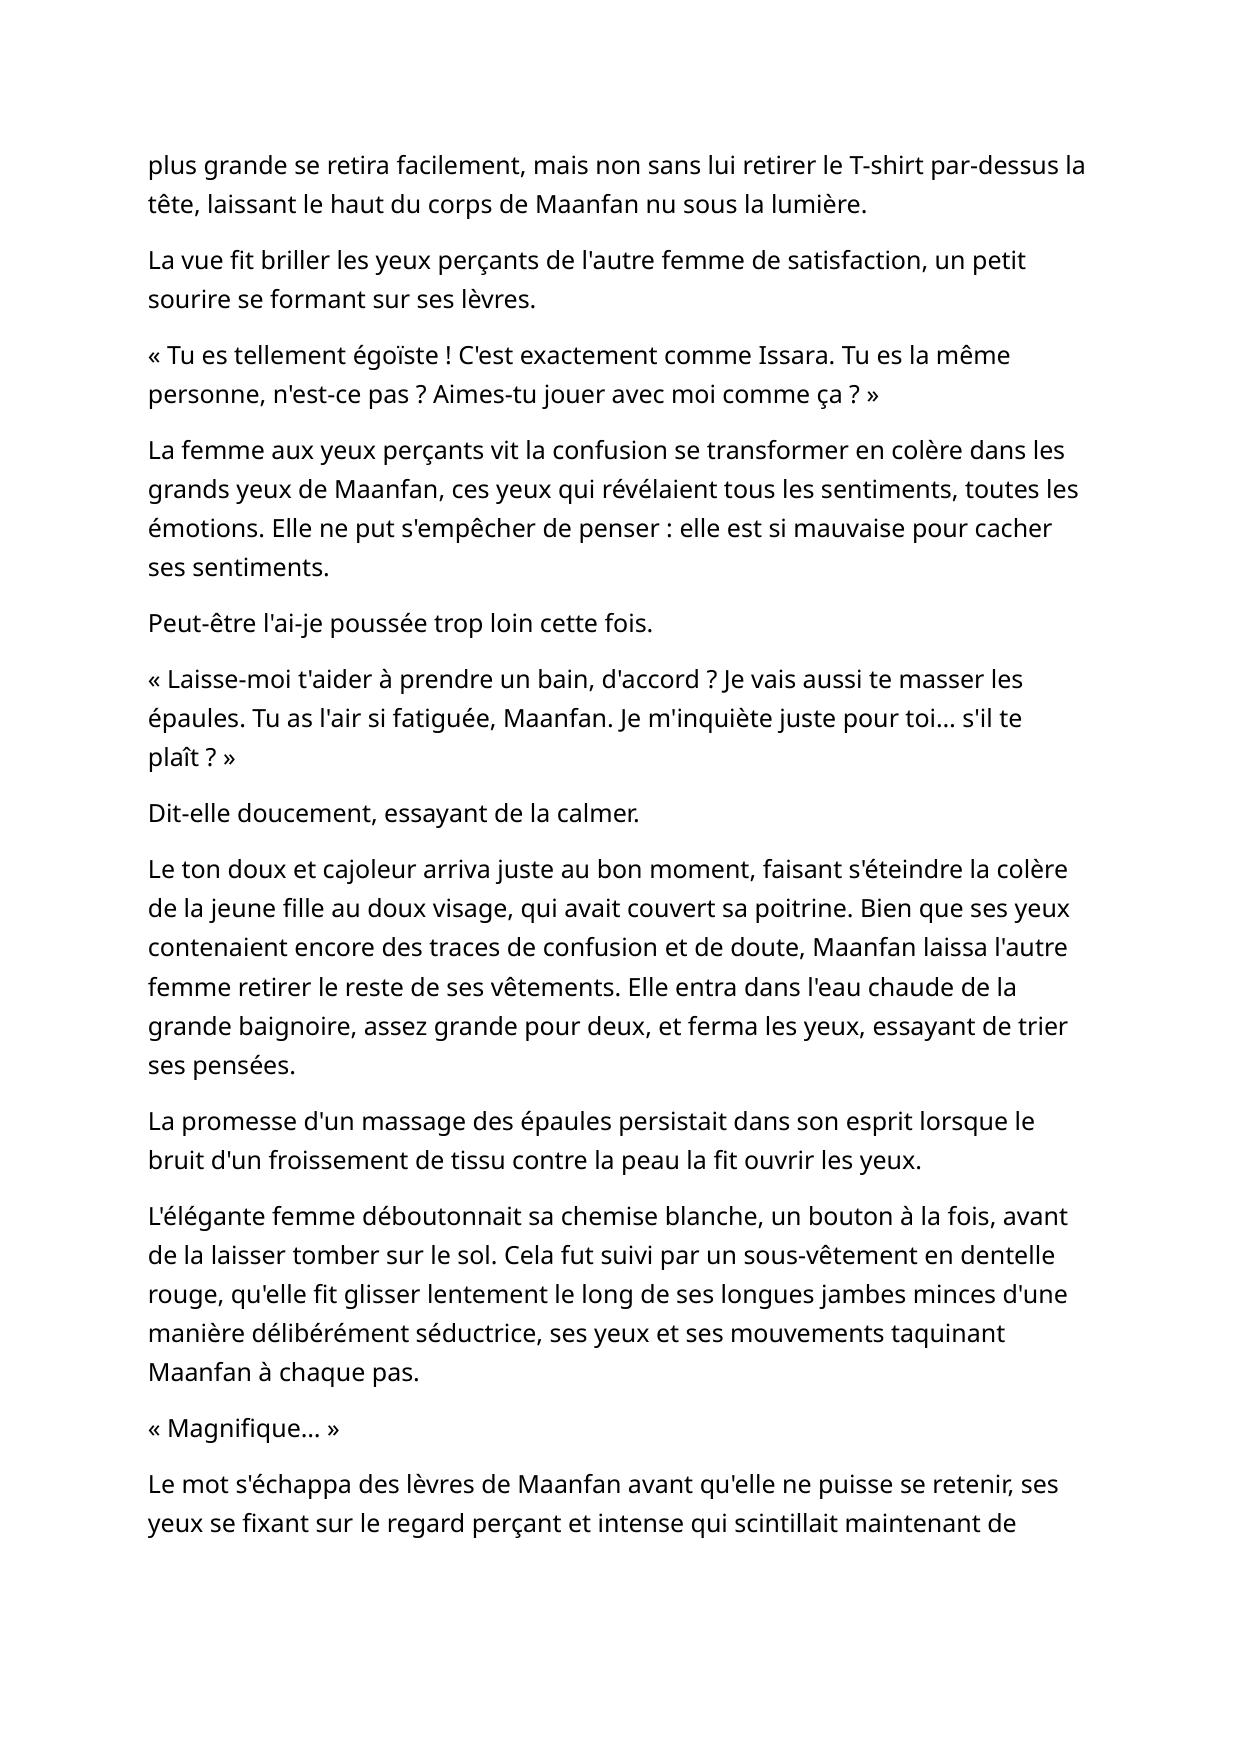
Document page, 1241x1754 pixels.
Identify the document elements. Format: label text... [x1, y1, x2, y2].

text Le ton doux et cajoleur arriva juste au bon moment, faisant s'éteindre la colère de la jeune fille au doux visage, qui avait couvert sa poitrine. Bien que ses yeux contenaient encore des traces de confusion et de doute, Maanfan laissa l'autre femme retirer le reste de ses vêtements. Elle entra dans l'eau chaude de la grande baignoire, assez grande pour deux, et ferma les yeux, essayant de trier ses pensées. [148, 852, 1093, 1082]
text « Tu es tellement égoïste ! C'est exactement comme Issara. Tu es la même personne, n'est-ce pas ? Aimes-tu jouer avec moi comme ça ? » [148, 338, 1093, 411]
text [148, 1467, 1093, 1540]
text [148, 148, 1093, 221]
text La promesse d'un massage des épaules persistait dans son esprit lorsque le bruit d'un froissement de tissu contre la peau la fit ouvrir les yeux. [148, 1103, 1093, 1177]
text Dit-elle doucement, essayant de la calmer. [148, 796, 1093, 830]
text La vue fit briller les yeux perçants de l'autre femme de satisfaction, un petit sourire se formant sur ses lèvres. [148, 243, 1093, 316]
text L'élégante femme déboutonnait sa chemise blanche, un bouton à la fois, avant de la laisser tomber sur le sol. Cela fut suivi par un sous-vêtement en dentelle rouge, qu'elle fit glisser lentement le long de ses longues jambes minces d'une manière délibérément séductrice, ses yeux et ses mouvements taquinant Maanfan à chaque pas. [148, 1198, 1093, 1389]
text « Magnifique… » [148, 1411, 1093, 1445]
text « Laisse-moi t'aider à prendre un bain, d'accord ? Je vais aussi te masser les épaules. Tu as l'air si fatiguée, Maanfan. Je m'inquiète juste pour toi… s'il te plaît ? » [148, 662, 1093, 774]
text La femme aux yeux perçants vit la confusion se transformer en colère dans les grands yeux de Maanfan, ces yeux qui révélaient tous les sentiments, toutes les émotions. Elle ne put s'empêcher de penser : elle est si mauvaise pour cacher ses sentiments. [148, 433, 1093, 584]
text Peut-être l'ai-je poussée trop loin cette fois. [148, 606, 1093, 640]
